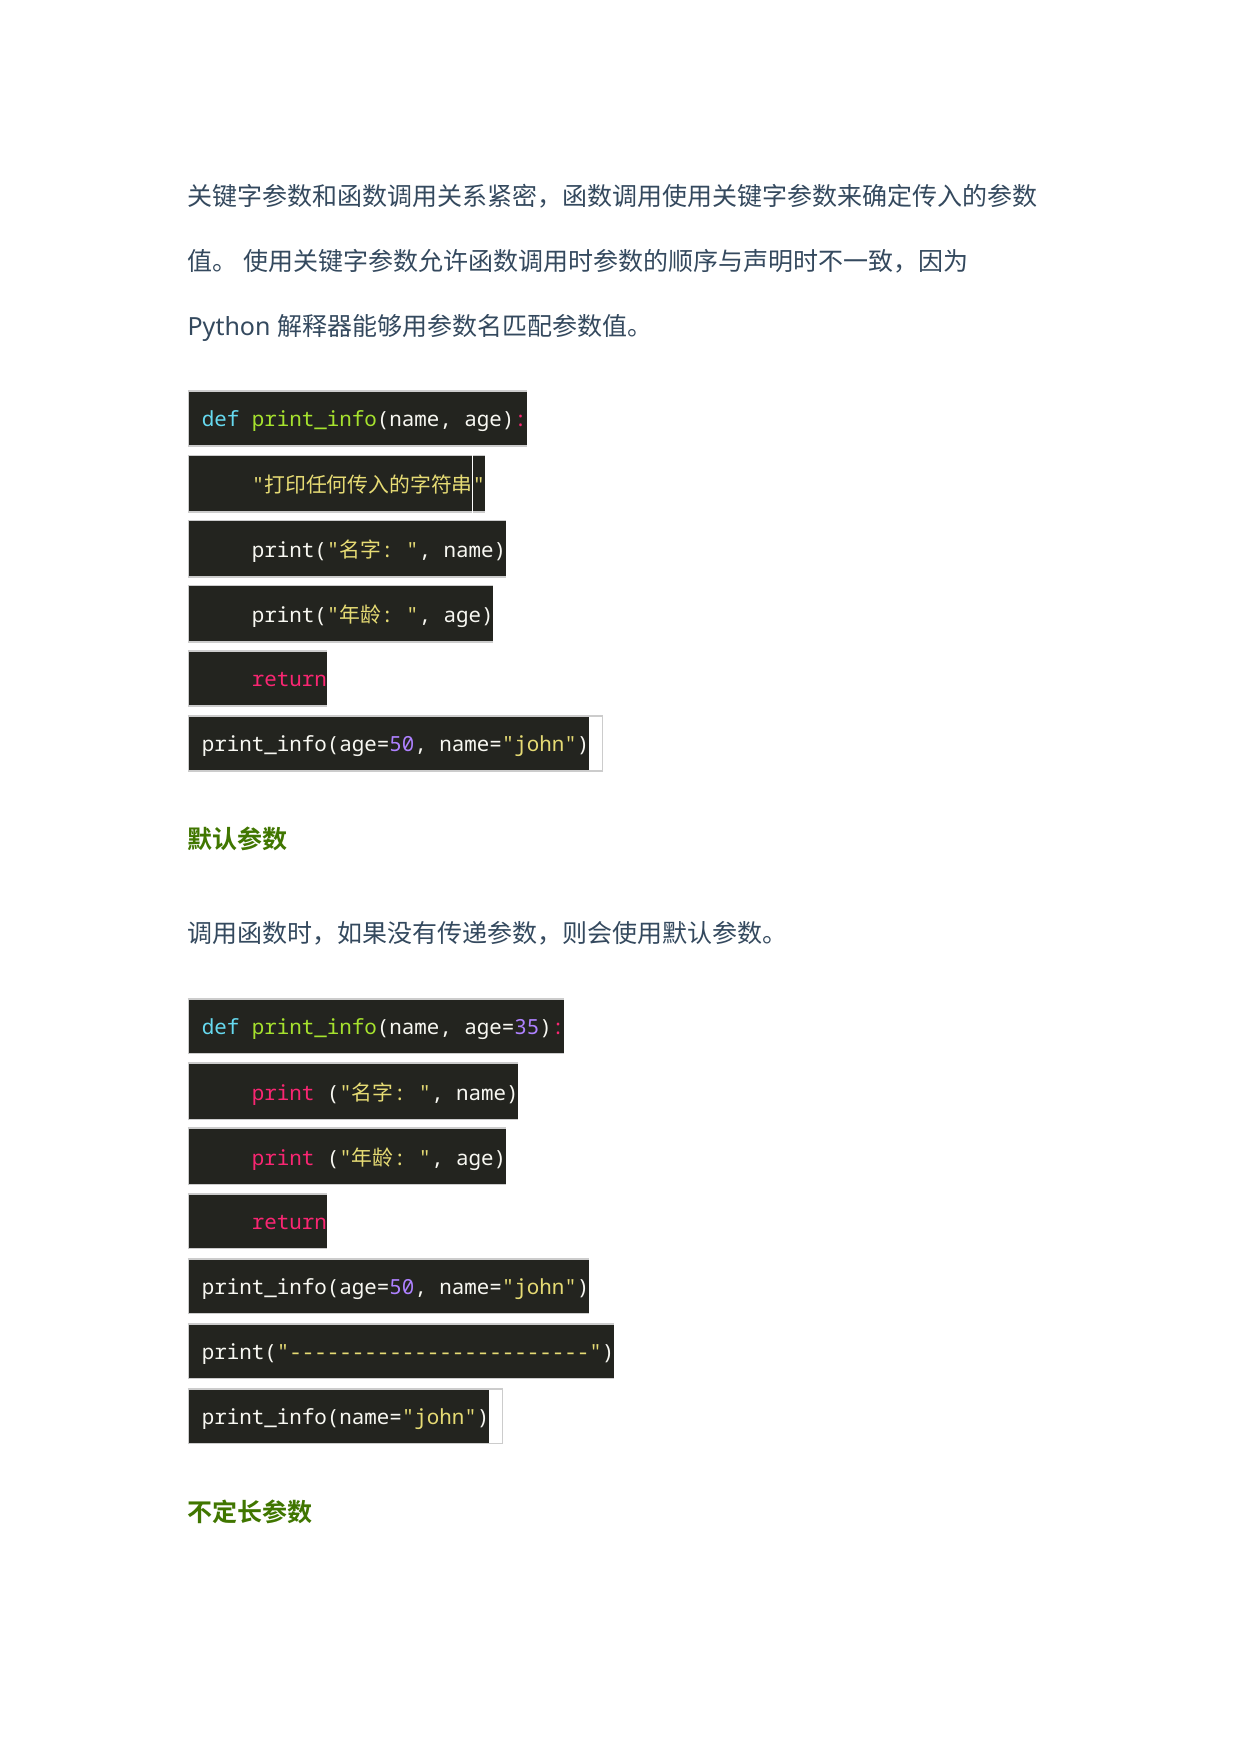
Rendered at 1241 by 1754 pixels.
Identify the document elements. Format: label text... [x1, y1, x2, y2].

text def print_info(name, age): "打印任何传入的字符串" print("名字: ", name) print("年龄: ", age) return print_info(age=50, name="john") [187, 386, 1053, 776]
text 默认参数 [187, 805, 1053, 870]
text 关键字参数和函数调用关系紧密，函数调用使用关键字参数来确定传入的参数值。 使用关键字参数允许函数调用时参数的顺序与声明时不一致，因为 Python 解释器能够用参数名匹配参数值。 [187, 162, 1053, 357]
text 调用函数时，如果没有传递参数，则会使用默认参数。 [187, 899, 1053, 964]
text 不定长参数 [187, 1478, 1053, 1543]
text def print_info(name, age=35): print ("名字: ", name) print ("年龄: ", age) return print_info(age=50, name="john") print("------------------------") print_info(name="john") [187, 994, 1053, 1449]
